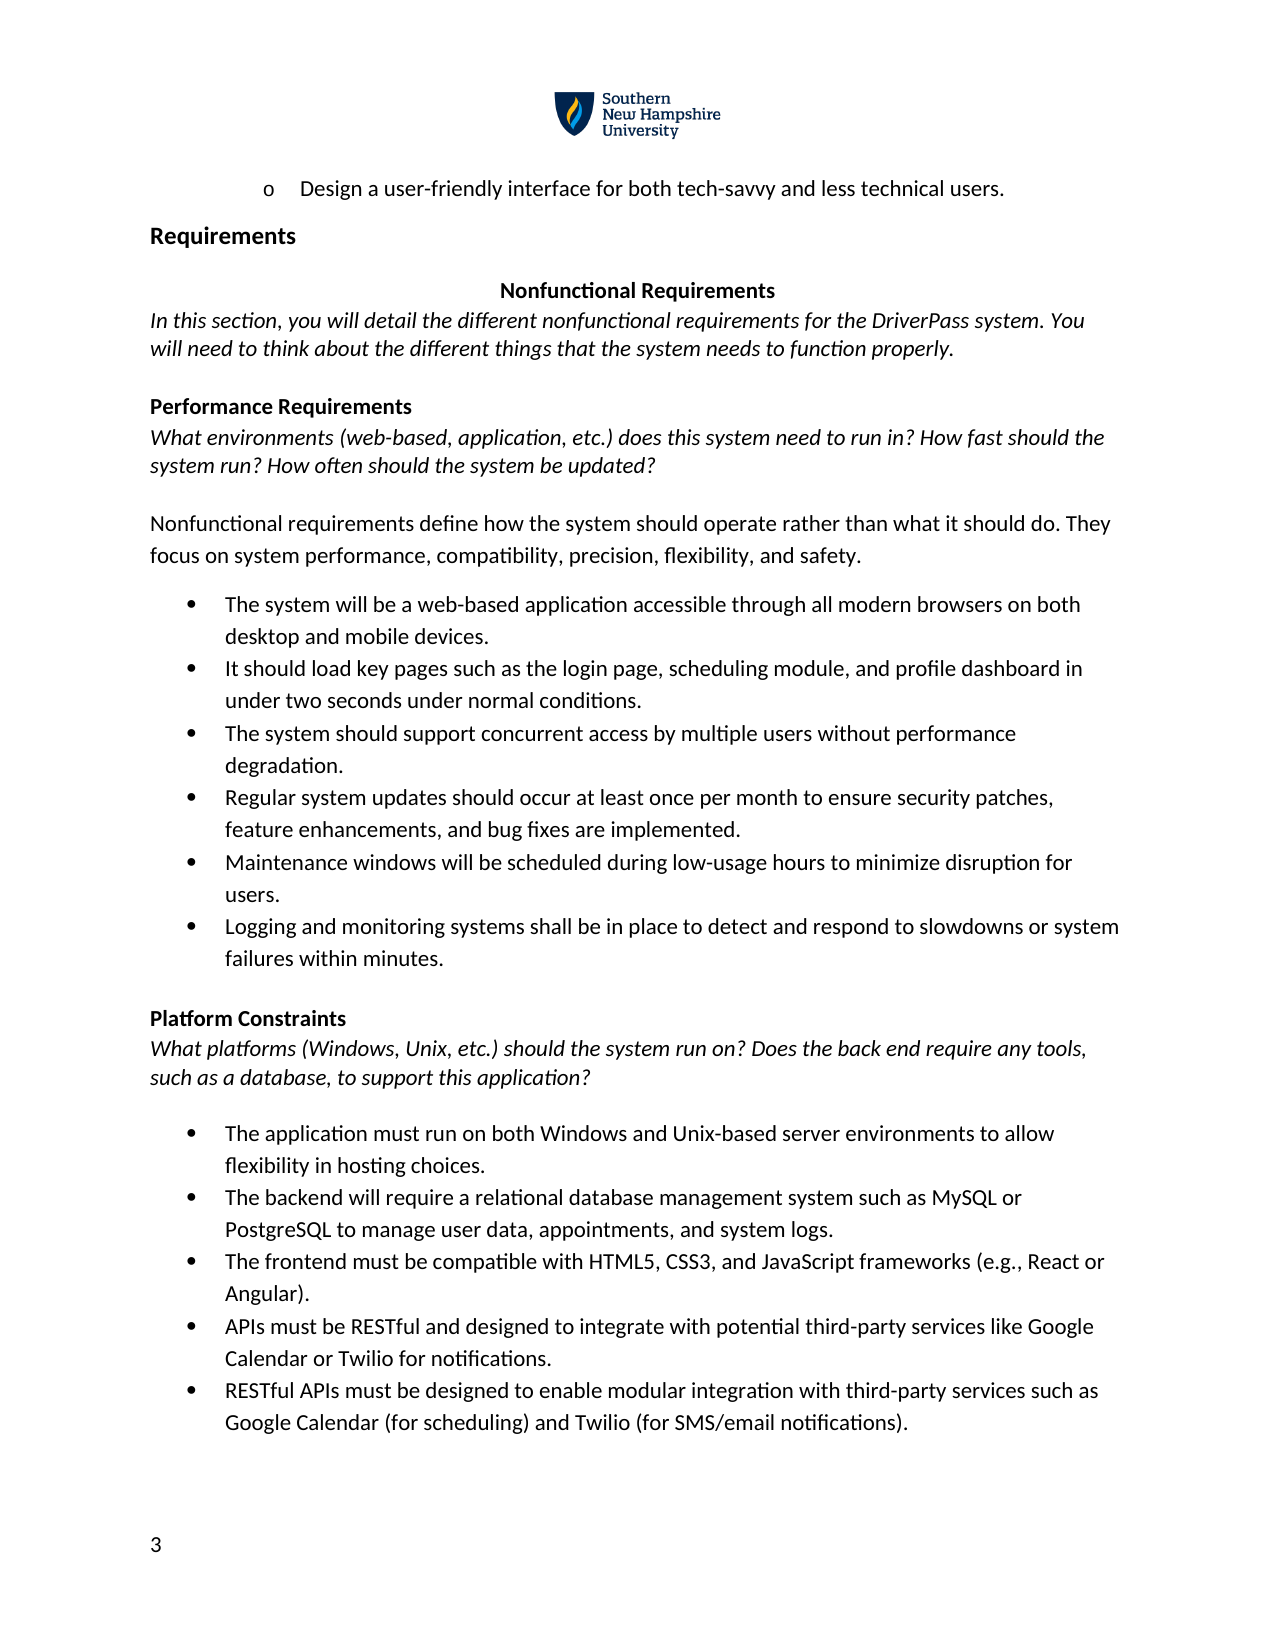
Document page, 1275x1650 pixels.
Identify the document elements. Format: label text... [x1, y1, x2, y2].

list Design a user-friendly interface for both tech-savvy and less technical users. [262, 174, 1125, 202]
picture [546, 75, 729, 154]
list Regular system updates should occur at least once per month to ensure security patches, feature enhancements, and bug fixes are implemented. [187, 783, 1125, 843]
subtitle Nonfunctional Requirements [150, 276, 1125, 304]
list Logging and monitoring systems shall be in place to detect and respond to slowdowns or system failures within minutes. [187, 912, 1125, 972]
text What platforms (Windows, Unix, etc.) should the system run on? Does the back end require any tools, such as a database, to support this application? [150, 1034, 1125, 1091]
list The backend will require a relational database management system such as MySQL or PostgreSQL to manage user data, appointments, and system logs. [187, 1183, 1125, 1243]
subtitle Platform Constraints [150, 1004, 1125, 1032]
text Nonfunctional requirements define how the system should operate rather than what it should do. They focus on system performance, compatibility, precision, flexibility, and safety. [150, 509, 1125, 569]
list The system will be a web-based application accessible through all modern browsers on both desktop and mobile devices. [187, 590, 1125, 650]
list Maintenance windows will be scheduled during low-usage hours to minimize disruption for users. [187, 848, 1125, 908]
list RESTful APIs must be designed to enable modular integration with third-party services such as Google Calendar (for scheduling) and Twilio (for SMS/email notifications). [187, 1376, 1125, 1436]
list The application must run on both Windows and Unix-based server environments to allow flexibility in hosting choices. [187, 1119, 1125, 1179]
subtitle Requirements [150, 221, 1125, 251]
subtitle Performance Requirements [150, 392, 1125, 421]
list It should load key pages such as the login page, scheduling module, and profile dashboard in under two seconds under normal conditions. [187, 654, 1125, 715]
text In this section, you will detail the different nonfunctional requirements for the DriverPass system. You will need to think about the different things that the system needs to function properly. [150, 306, 1125, 362]
list The system should support concurrent access by multiple users without performance degradation. [187, 719, 1125, 779]
list APIs must be RESTful and designed to integrate with potential third-party services like Google Calendar or Twilio for notifications. [187, 1312, 1125, 1372]
list The frontend must be compatible with HTML5, CSS3, and JavaScript frameworks (e.g., React or Angular). [187, 1247, 1125, 1308]
text What environments (web-based, application, etc.) does this system need to run in? How fast should the system run? How often should the system be updated? [150, 423, 1125, 479]
